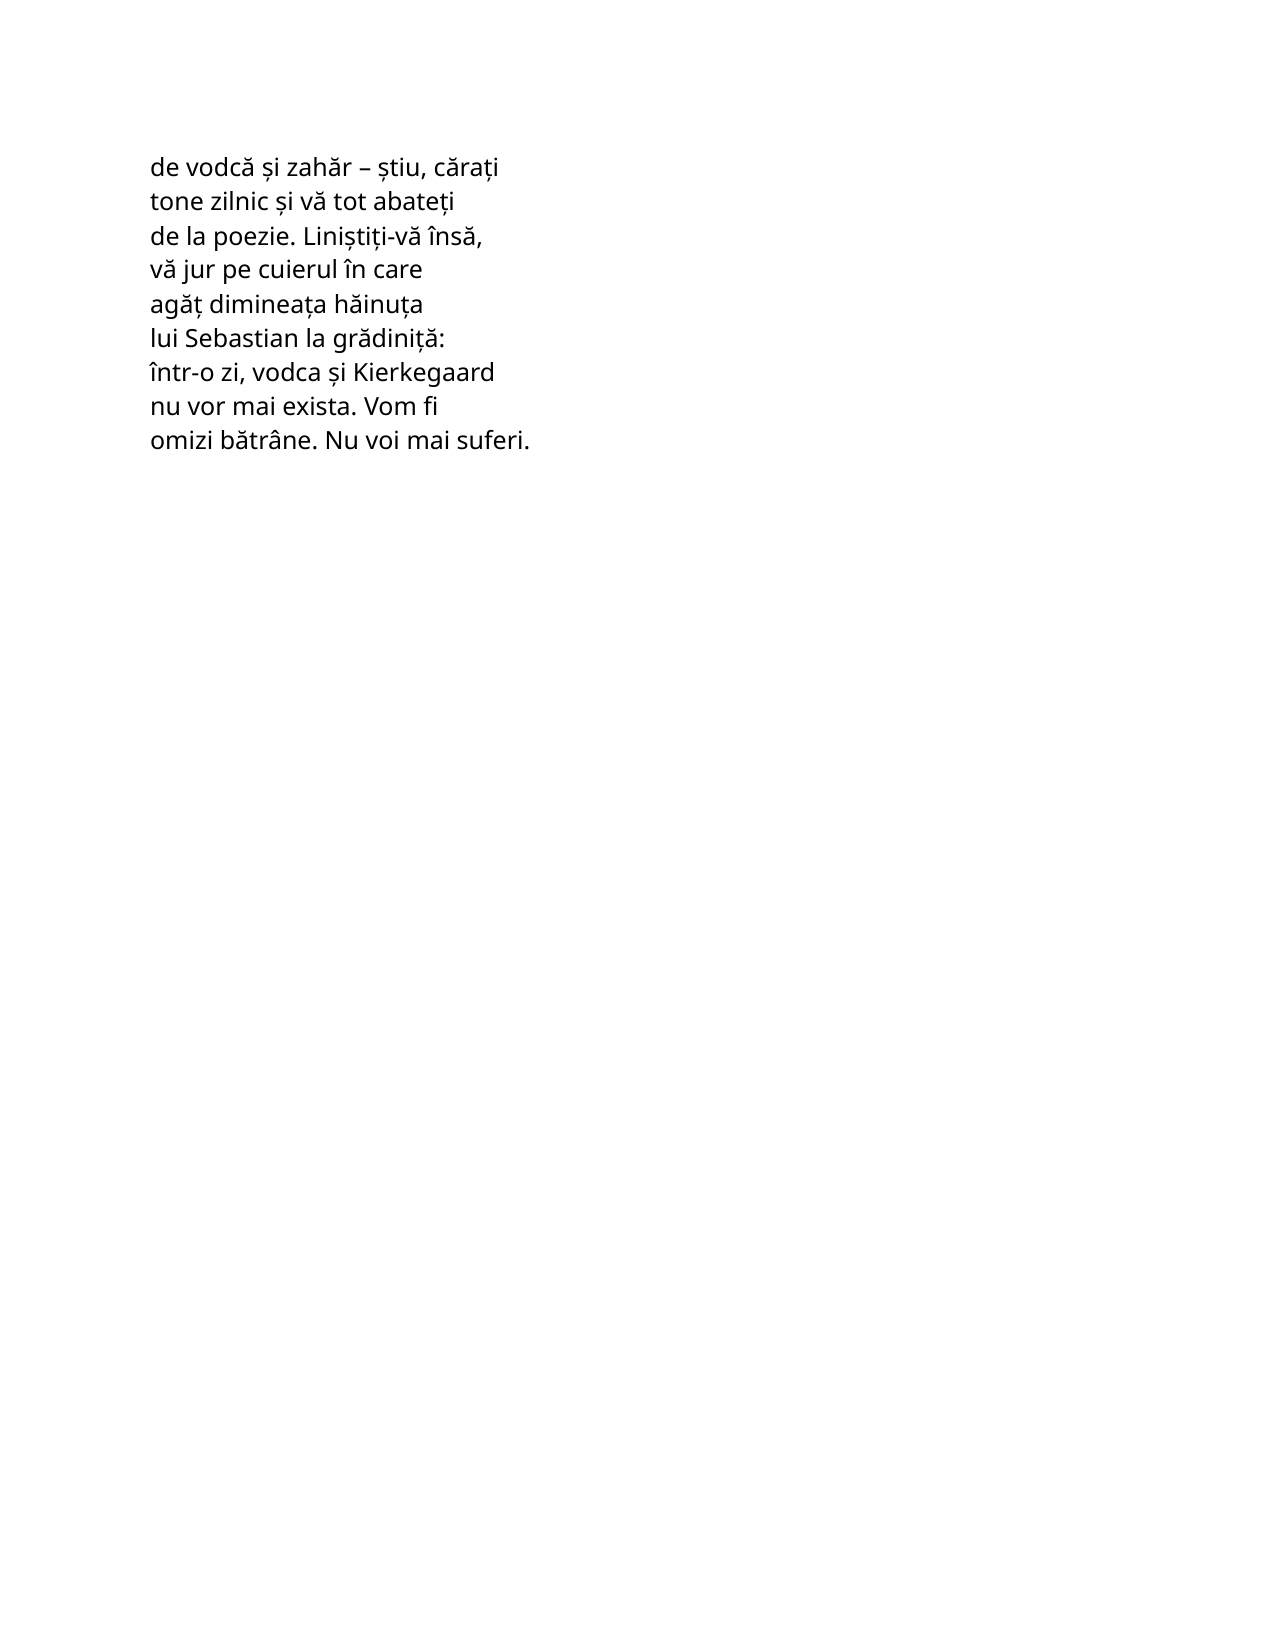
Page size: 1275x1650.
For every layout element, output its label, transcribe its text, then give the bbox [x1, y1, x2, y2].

text într-o zi, vodca și Kierkegaard [150, 354, 1125, 388]
text omizi bătrâne. Nu voi mai suferi. [150, 422, 1125, 457]
text lui Sebastian la grădiniță: [150, 320, 1125, 354]
text de la poezie. Liniștiți-vă însă, [150, 218, 1125, 252]
text de vodcă și zahăr – știu, cărați [150, 150, 1125, 184]
text vă jur pe cuierul în care [150, 252, 1125, 286]
text agăț dimineața hăinuța [150, 286, 1125, 320]
text tone zilnic și vă tot abateți [150, 184, 1125, 218]
text nu vor mai exista. Vom fi [150, 388, 1125, 422]
